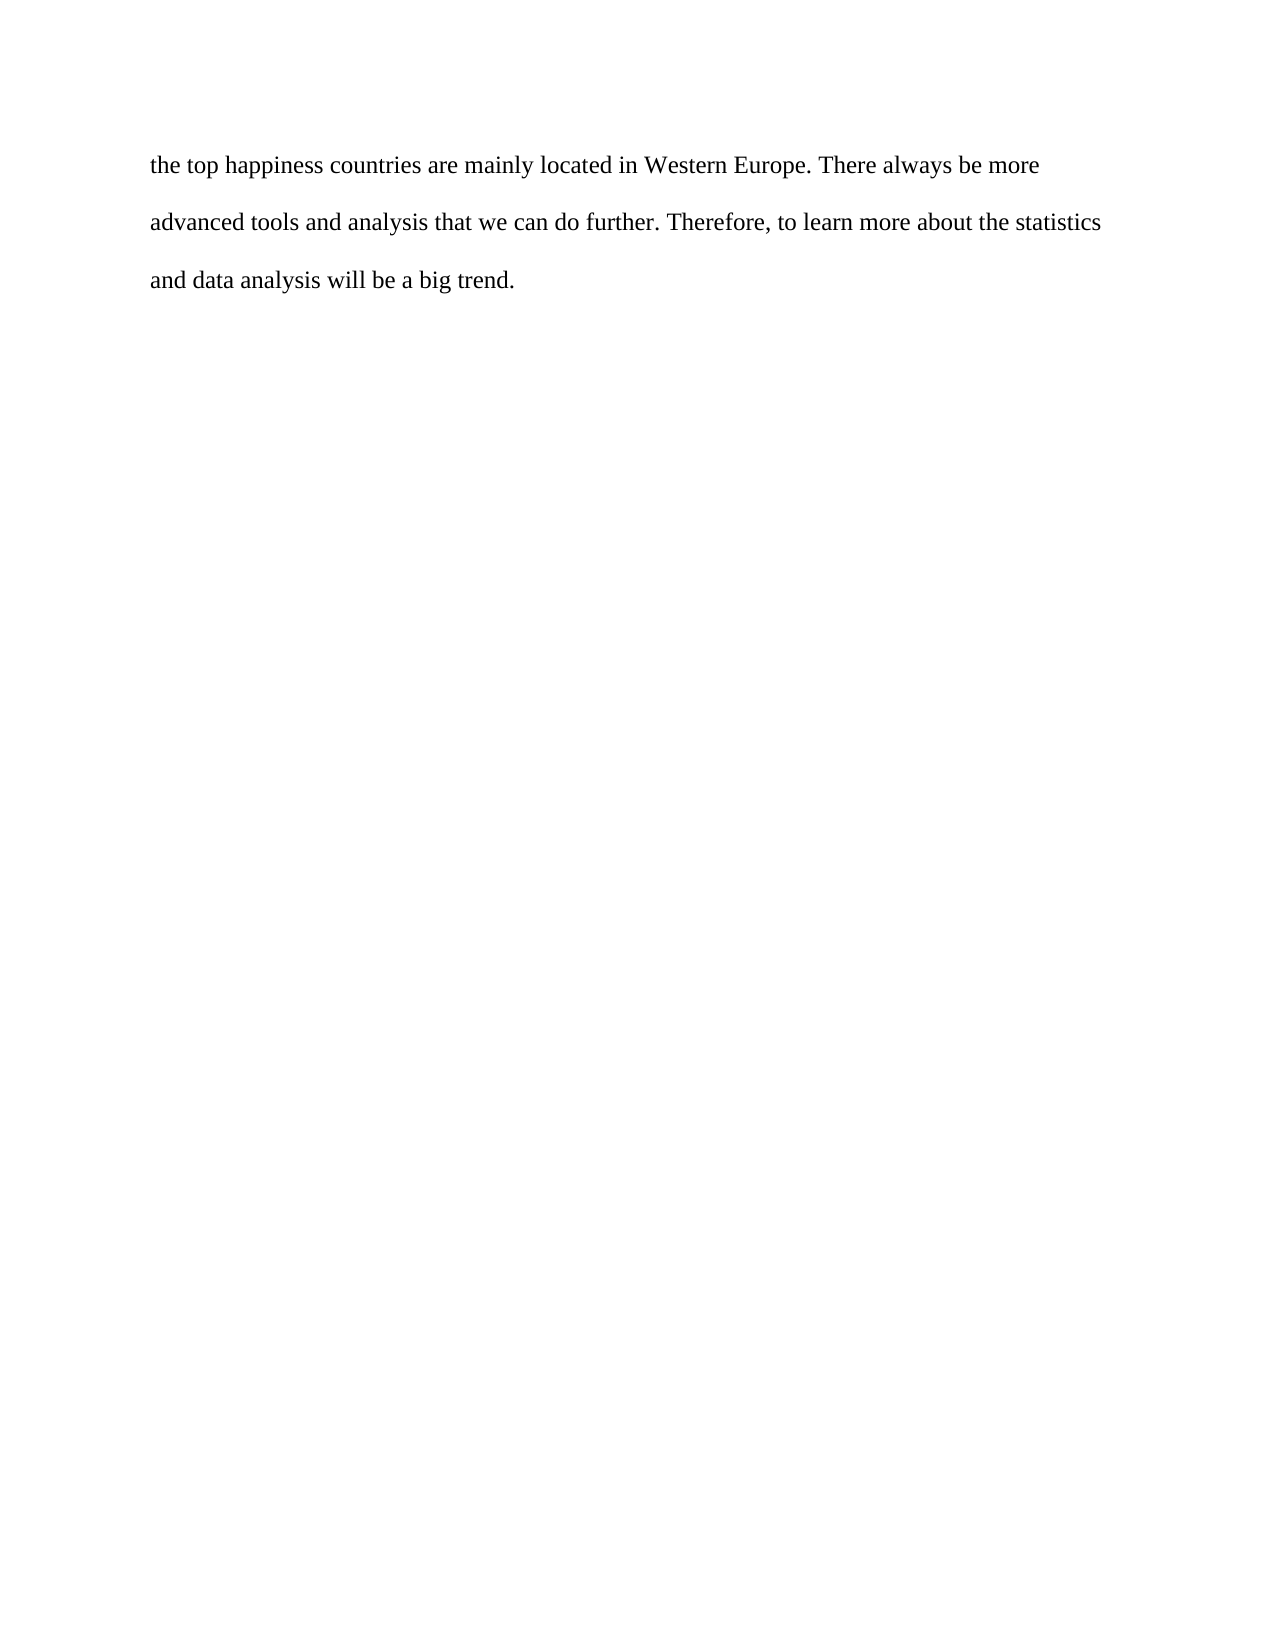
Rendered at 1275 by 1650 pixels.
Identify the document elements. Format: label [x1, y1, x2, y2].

text [150, 150, 1125, 294]
